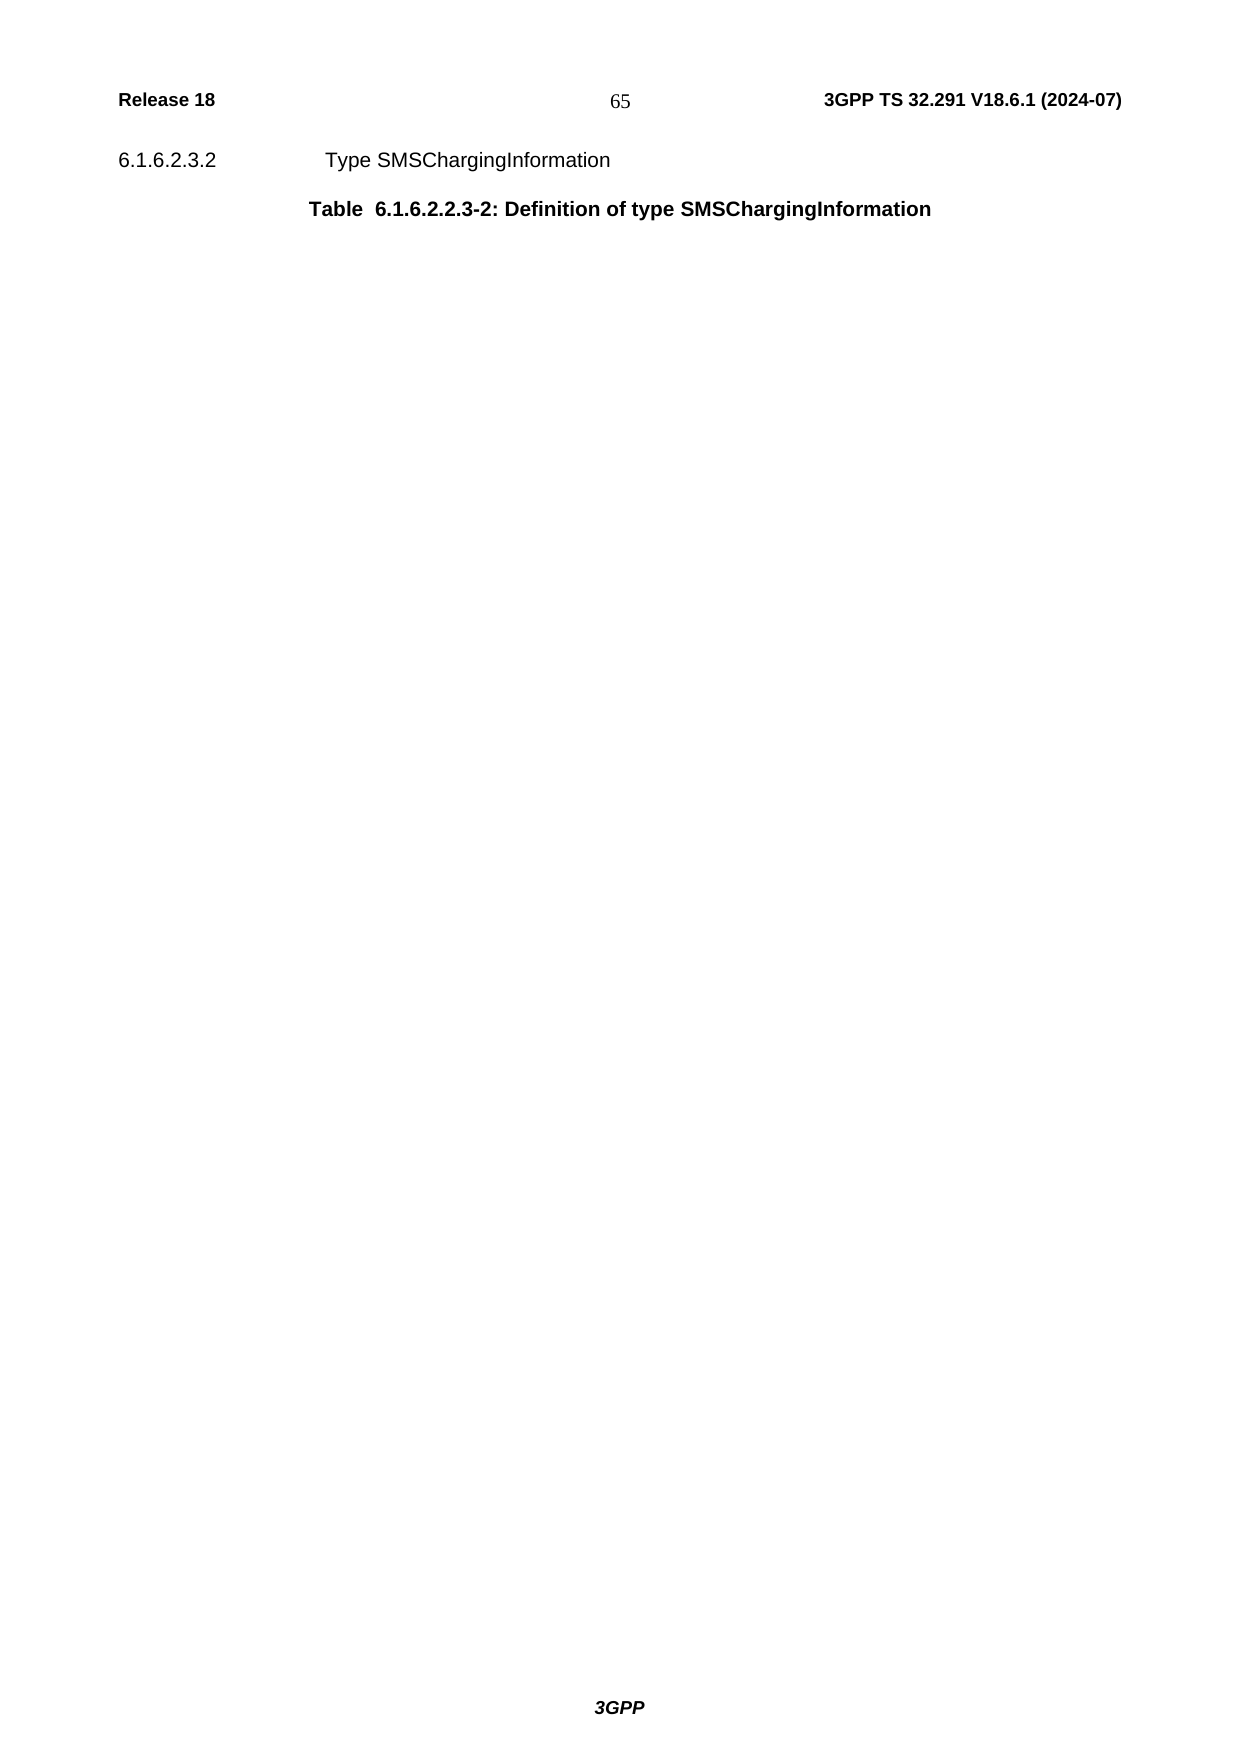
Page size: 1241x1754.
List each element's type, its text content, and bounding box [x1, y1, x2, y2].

subtitle 6.1.6.2.3.2 Type SMSChargingInformation [118, 147, 1122, 171]
text Table 6.1.6.2.2.3-2: Definition of type SMSChargingInformation [118, 196, 1122, 220]
